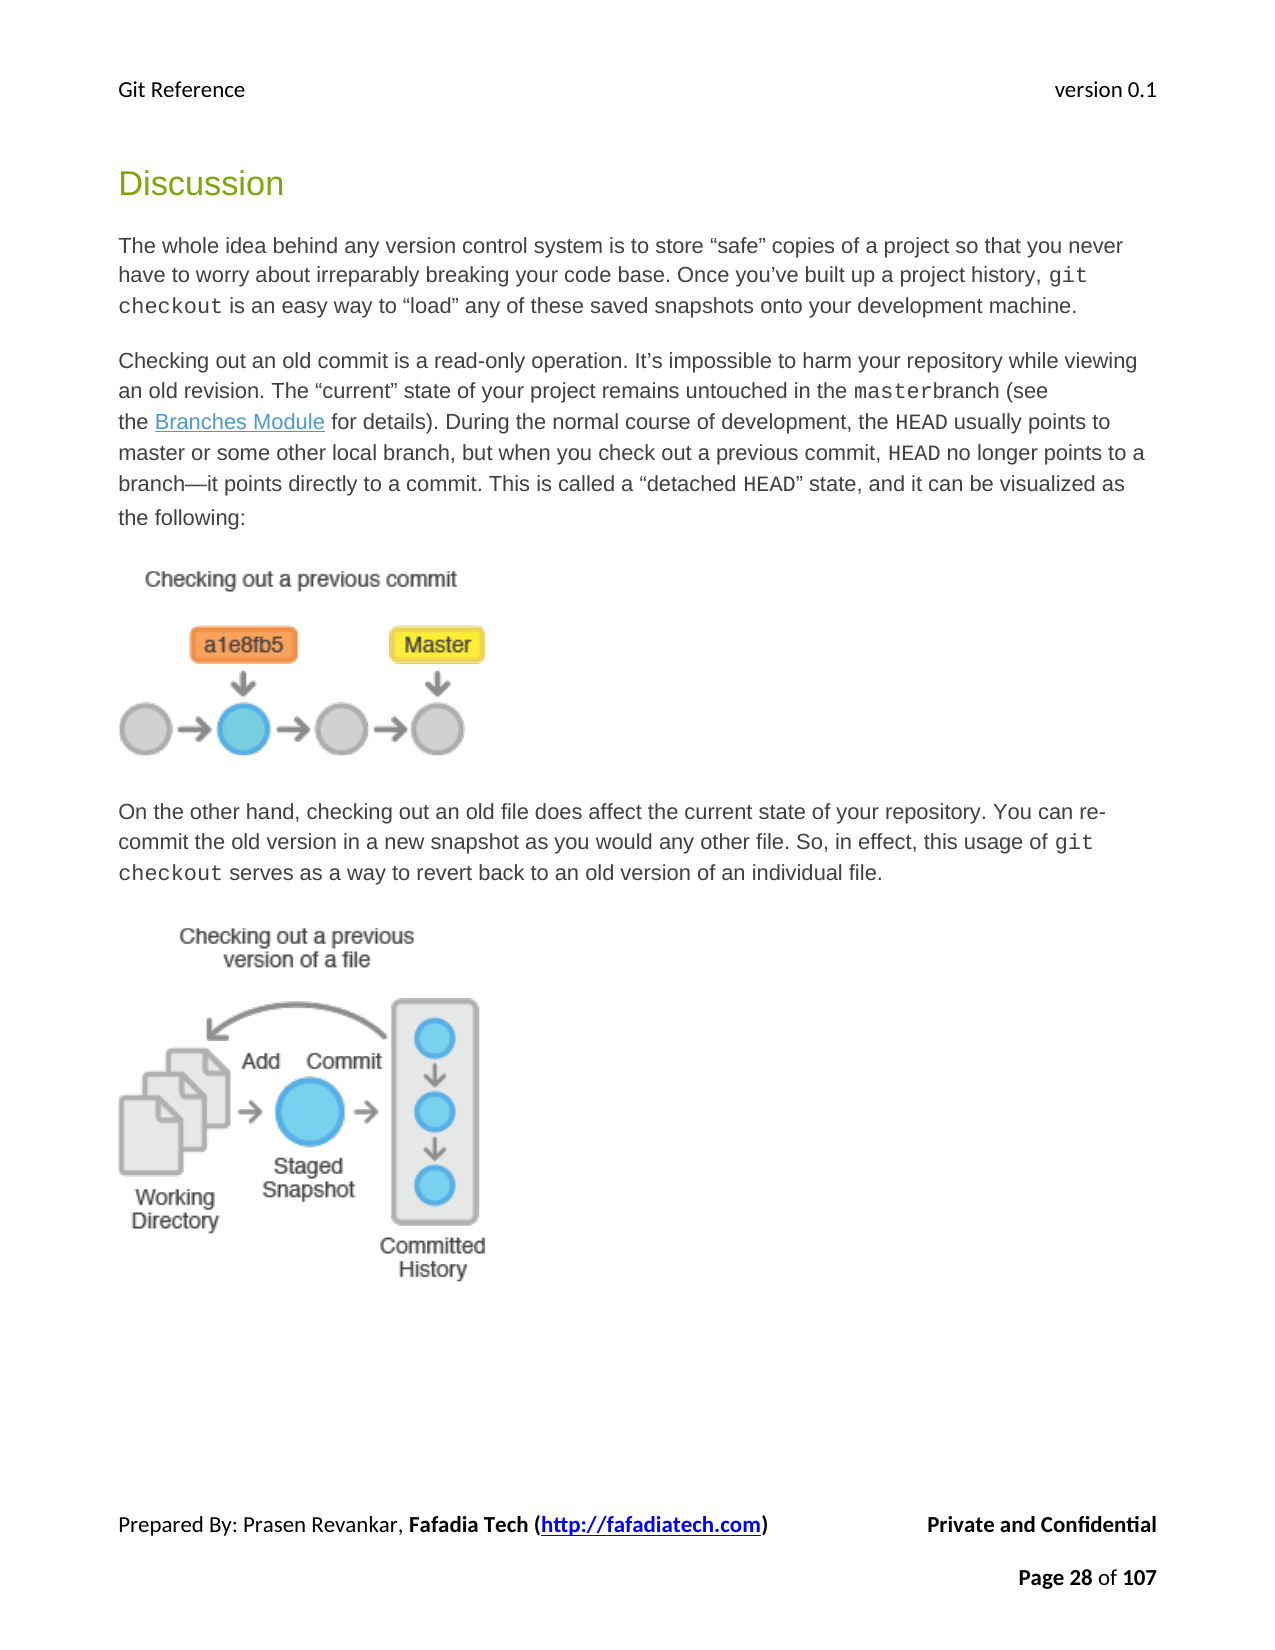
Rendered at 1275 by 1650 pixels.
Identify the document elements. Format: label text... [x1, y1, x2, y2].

text Checking out an old commit is a read-only operation. It’s impossible to harm your repository while viewing an old revision. The “current” state of your project remains untouched in the masterbranch (see the Branches Module for details). During the normal course of development, the HEAD usually points to master or some other local branch, but when you check out a previous commit, HEAD no longer points to a branch—it points directly to a commit. This is called a “detached HEAD” state, and it can be visualized as the following: [118, 342, 1157, 530]
picture [118, 551, 487, 773]
picture [118, 908, 487, 1299]
text On the other hand, checking out an old file does affect the current state of your repository. You can re-commit the old version in a new snapshot as you would any other file. So, in effect, this usage of git checkout serves as a way to revert back to an old version of an individual file. [118, 793, 1157, 887]
subtitle Discussion [118, 159, 1157, 203]
text The whole idea behind any version control system is to store “safe” copies of a project so that you never have to worry about irreparably breaking your code base. Once you’ve built up a project history, git checkout is an easy way to “load” any of these saved snapshots onto your development machine. [118, 227, 1157, 320]
